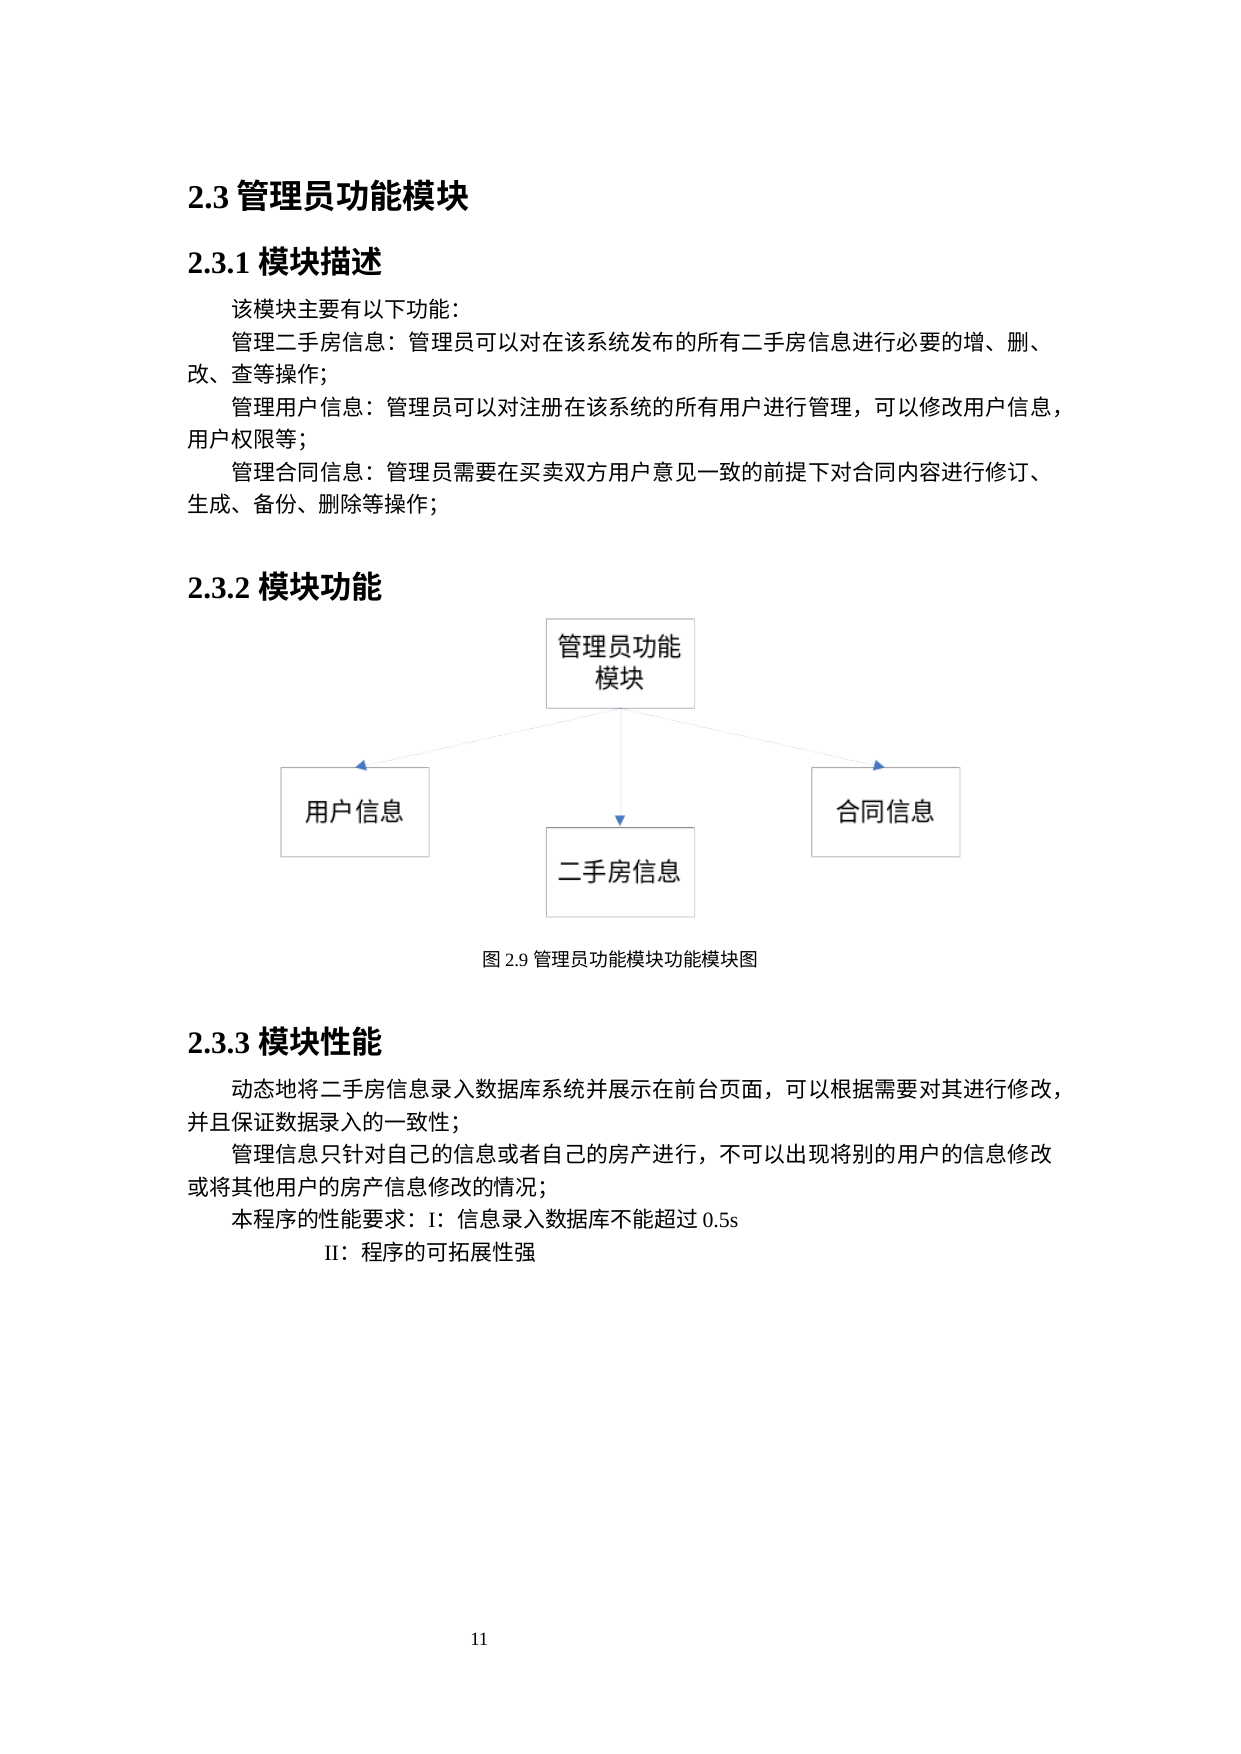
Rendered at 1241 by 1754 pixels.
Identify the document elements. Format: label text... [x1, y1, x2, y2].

text 管理用户信息：管理员可以对注册在该系统的所有用户进行管理，可以修改用户信息，用户权限等； [187, 389, 1053, 454]
text 2.3管理员功能模块 [187, 162, 1053, 227]
text 图2.9 管理员功能模块功能模块图 [187, 942, 1053, 974]
text 该模块主要有以下功能： [187, 292, 1053, 324]
text 2.3.2 模块功能 [187, 552, 1053, 617]
text 2.3.3 模块性能 [187, 1007, 1053, 1072]
text 管理二手房信息：管理员可以对在该系统发布的所有二手房信息进行必要的增、删、改、查等操作； [187, 324, 1053, 389]
text 管理合同信息：管理员需要在买卖双方用户意见一致的前提下对合同内容进行修订、生成、备份、删除等操作； [187, 454, 1053, 519]
text 管理信息只针对自己的信息或者自己的房产进行，不可以出现将别的用户的信息修改或将其他用户的房产信息修改的情况； [187, 1137, 1053, 1202]
text 本程序的性能要求：I：信息录入数据库不能超过0.5s [187, 1202, 1053, 1234]
text 动态地将二手房信息录入数据库系统并展示在前台页面，可以根据需要对其进行修改，并且保证数据录入的一致性； [187, 1072, 1053, 1137]
text 2.3.1 模块描述 [187, 227, 1053, 292]
text II：程序的可拓展性强 [187, 1234, 1053, 1267]
